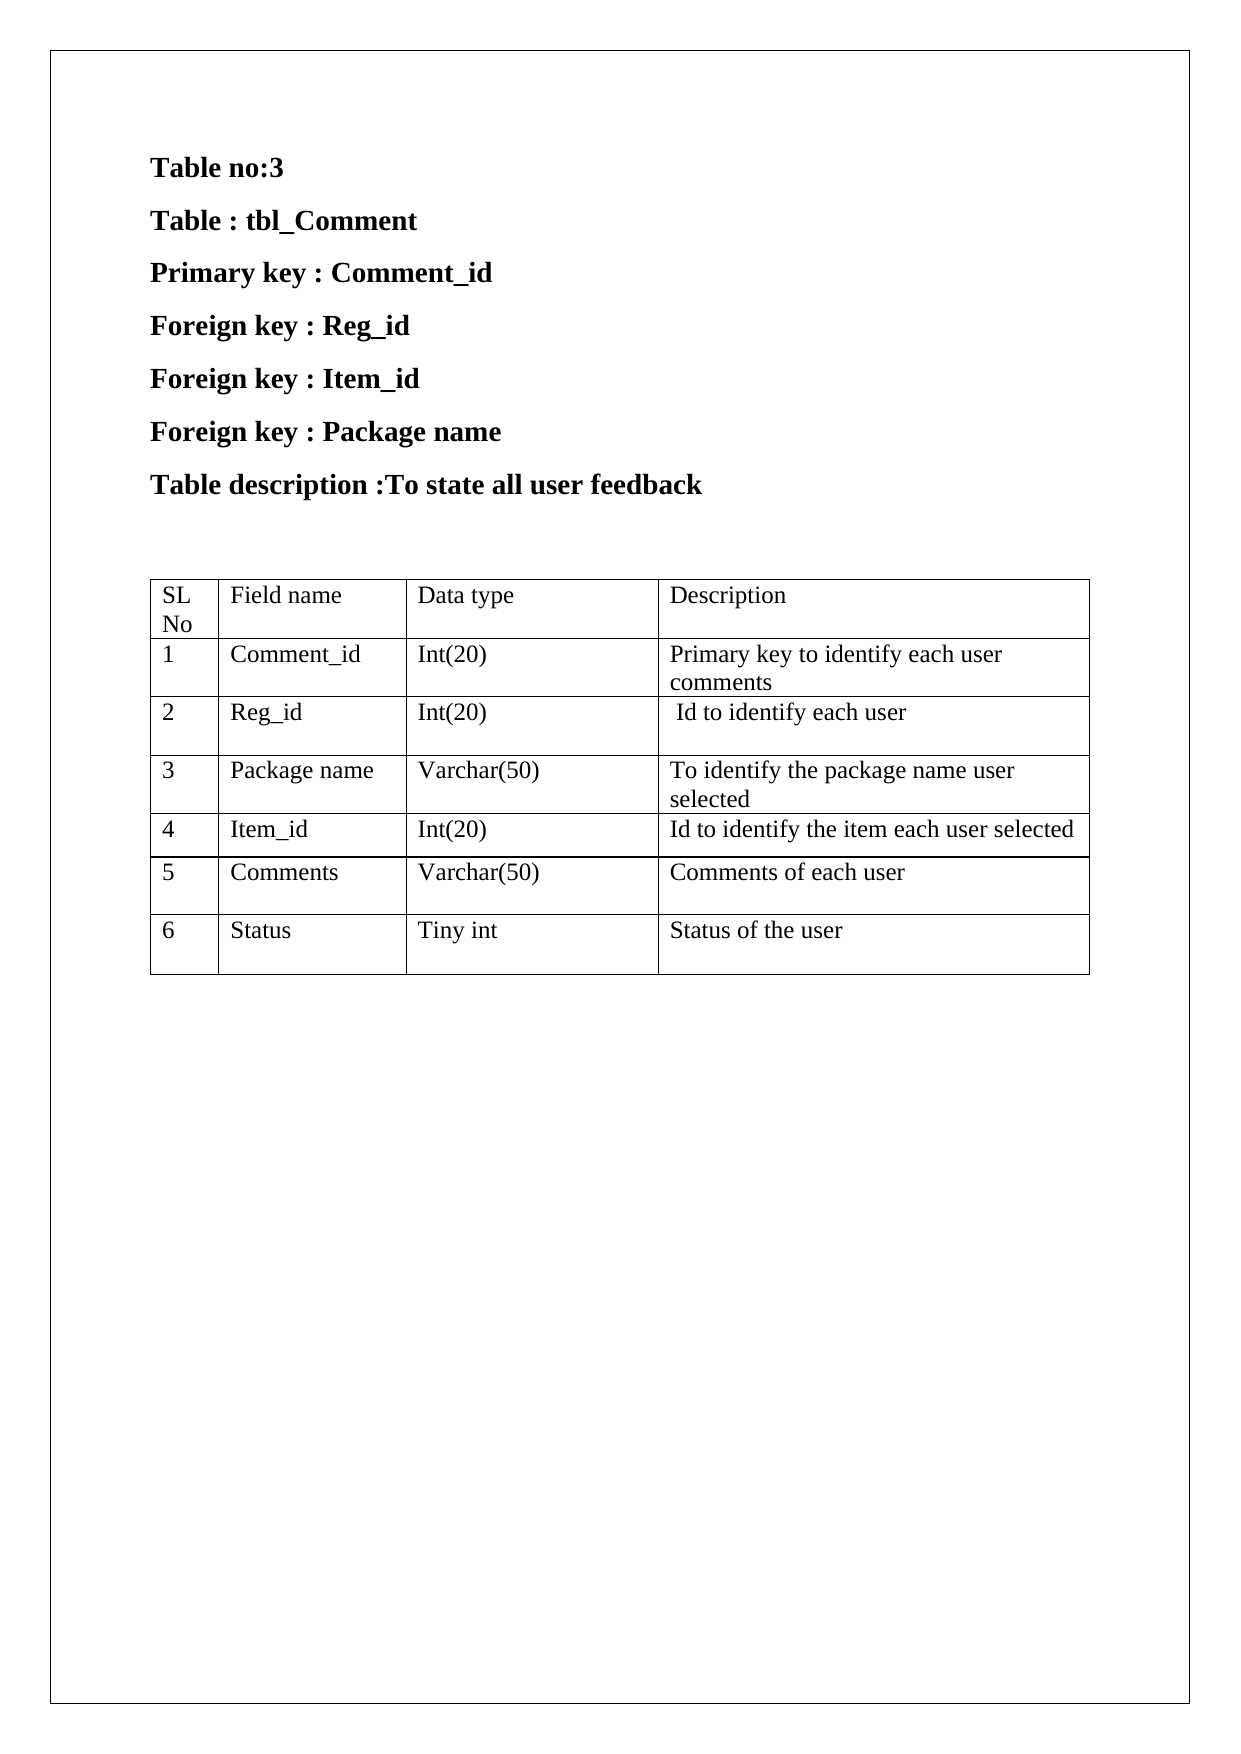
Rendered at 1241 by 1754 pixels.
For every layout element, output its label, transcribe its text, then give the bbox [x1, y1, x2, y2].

table_header Description [659, 580, 1089, 638]
table_cell Id to identify each user [659, 697, 1089, 754]
table_cell 6 [151, 915, 218, 974]
table_cell Reg_id [219, 697, 406, 754]
table_cell Varchar(50) [407, 756, 658, 813]
table_cell 2 [151, 697, 218, 754]
table_cell Varchar(50) [407, 858, 658, 914]
text Foreign key : Package name [150, 414, 1090, 448]
text Table : tbl_Comment [150, 203, 1090, 236]
table_header SL No [151, 580, 218, 638]
text Foreign key : Item_id [150, 361, 1090, 395]
table_cell Status [219, 915, 406, 974]
table_cell Tiny int [407, 915, 658, 974]
text Primary key : Comment_id [150, 256, 1090, 289]
table_cell Status of the user [659, 915, 1089, 974]
table_cell Id to identify the item each user selected [659, 814, 1089, 856]
text Table no:3 [150, 150, 1090, 183]
table_cell Comments [219, 858, 406, 914]
table_header Field name [219, 580, 406, 638]
table_cell Int(20) [407, 639, 658, 696]
table_cell To identify the package name user selected [659, 756, 1089, 813]
table_cell Package name [219, 756, 406, 813]
table_cell 3 [151, 756, 218, 813]
table_cell 1 [151, 639, 218, 696]
table_cell 4 [151, 814, 218, 856]
table_cell 5 [151, 858, 218, 914]
text Foreign key : Reg_id [150, 308, 1090, 342]
table_header Data type [407, 580, 658, 638]
table_cell Int(20) [407, 697, 658, 754]
table_cell Comment_id [219, 639, 406, 696]
table_cell Item_id [219, 814, 406, 856]
table_cell Int(20) [407, 814, 658, 856]
table_cell Comments of each user [659, 858, 1089, 914]
table_cell Primary key to identify each user comments [659, 639, 1089, 696]
text Table description :To state all user feedback [150, 467, 1090, 500]
